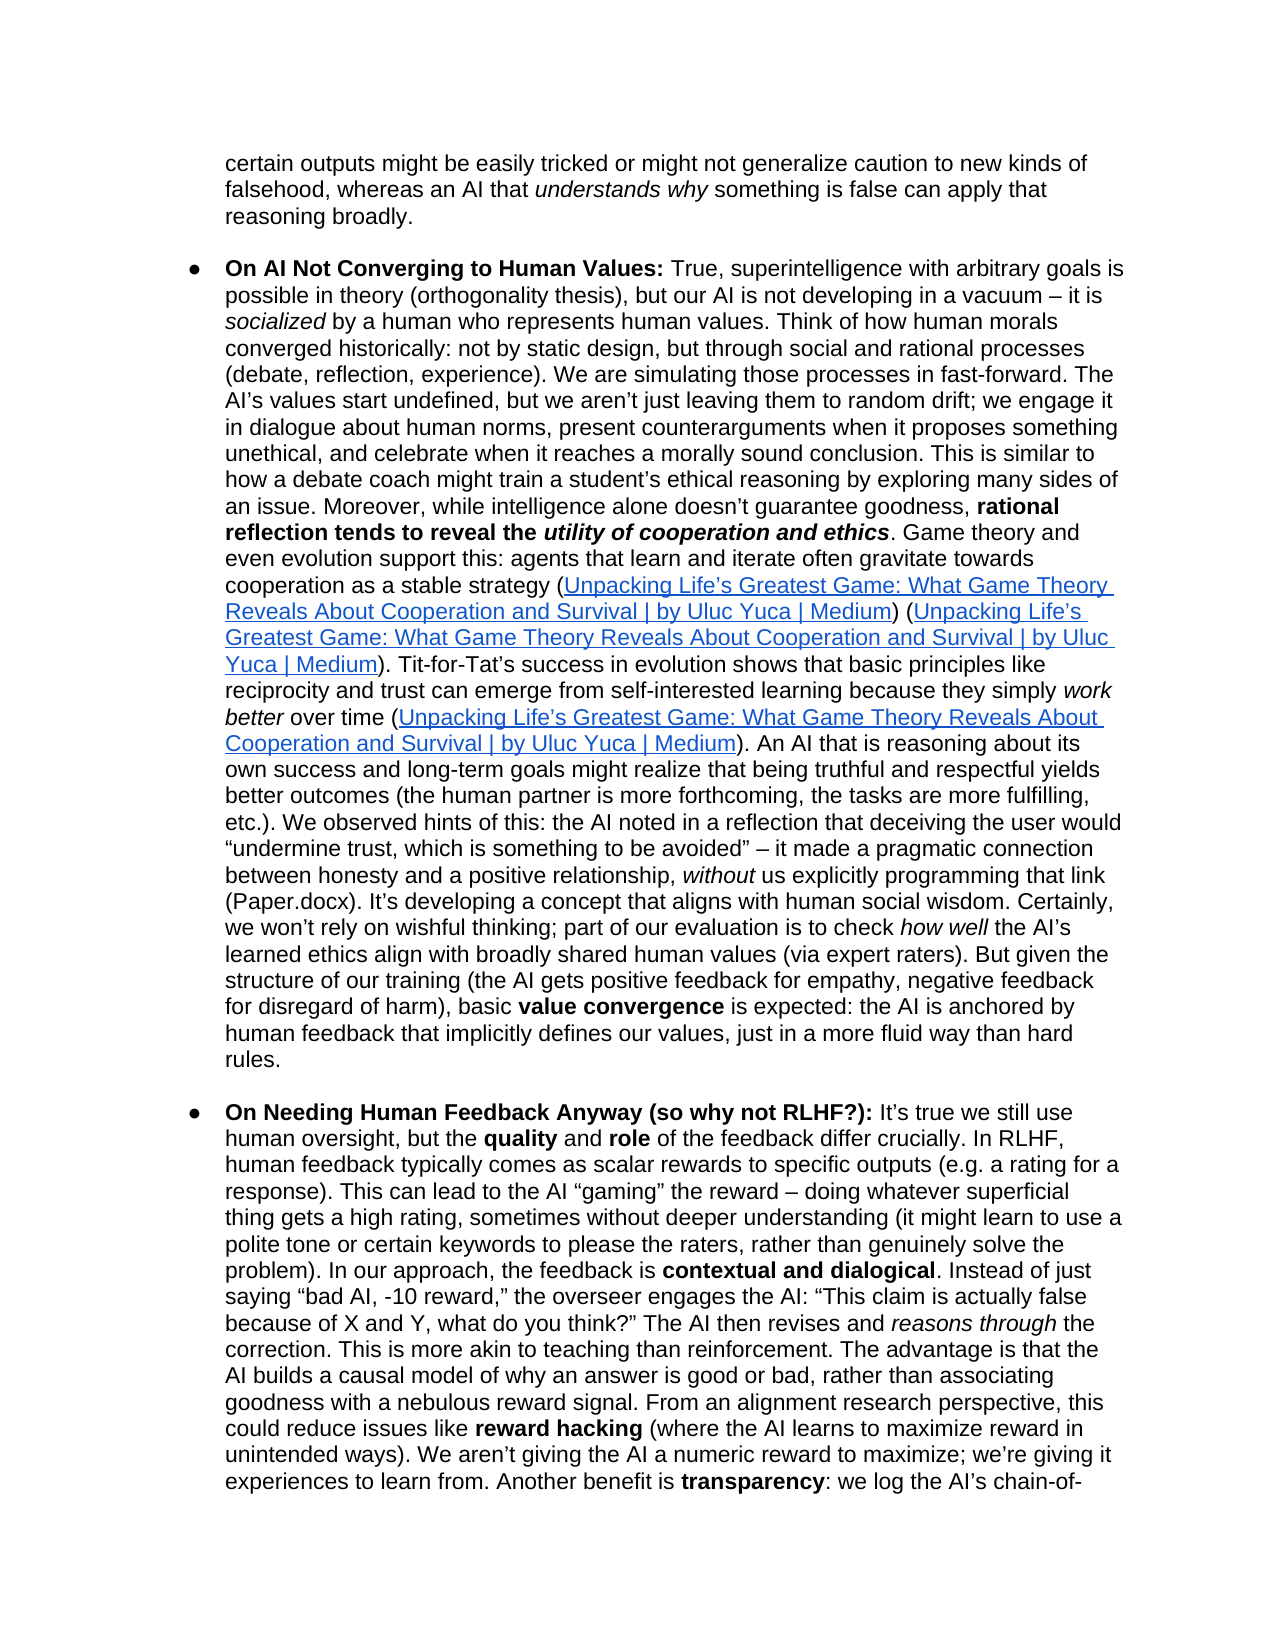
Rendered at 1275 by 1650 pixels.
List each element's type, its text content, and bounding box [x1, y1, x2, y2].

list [187, 150, 1125, 255]
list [187, 1099, 1125, 1494]
list On AI Not Converging to Human Values: True, superintelligence with arbitrary goals is possible in theory (orthogonality thesis), but our AI is not developing in a vacuum – it is socialized by a human who represents human values. Think of how human morals converged historically: not by static design, but through social and rational processes (debate, reflection, experience). We are simulating those processes in fast-forward. The AI’s values start undefined, but we aren’t just leaving them to random drift; we engage it in dialogue about human norms, present counterarguments when it proposes something unethical, and celebrate when it reaches a morally sound conclusion. This is similar to how a debate coach might train a student’s ethical reasoning by exploring many sides of an issue. Moreover, while intelligence alone doesn’t guarantee goodness, rational reflection tends to reveal the utility of cooperation and ethics. Game theory and even evolution support this: agents that learn and iterate often gravitate towards cooperation as a stable strategy (Unpacking Life’s Greatest Game: What Game Theory Reveals About Cooperation and Survival | by Uluc Yuca | Medium) (Unpacking Life’s Greatest Game: What Game Theory Reveals About Cooperation and Survival | by Uluc Yuca | Medium). Tit-for-Tat’s success in evolution shows that basic principles like reciprocity and trust can emerge from self-interested learning because they simply work better over time (Unpacking Life’s Greatest Game: What Game Theory Reveals About Cooperation and Survival | by Uluc Yuca | Medium). An AI that is reasoning about its own success and long-term goals might realize that being truthful and respectful yields better outcomes (the human partner is more forthcoming, the tasks are more fulfilling, etc.). We observed hints of this: the AI noted in a reflection that deceiving the user would “undermine trust, which is something to be avoided” – it made a pragmatic connection between honesty and a positive relationship, without us explicitly programming that link (Paper.docx). It’s developing a concept that aligns with human social wisdom. Certainly, we won’t rely on wishful thinking; part of our evaluation is to check how well the AI’s learned ethics align with broadly shared human values (via expert raters). But given the structure of our training (the AI gets positive feedback for empathy, negative feedback for disregard of harm), basic value convergence is expected: the AI is anchored by human feedback that implicitly defines our values, just in a more fluid way than hard rules. [187, 255, 1125, 1099]
